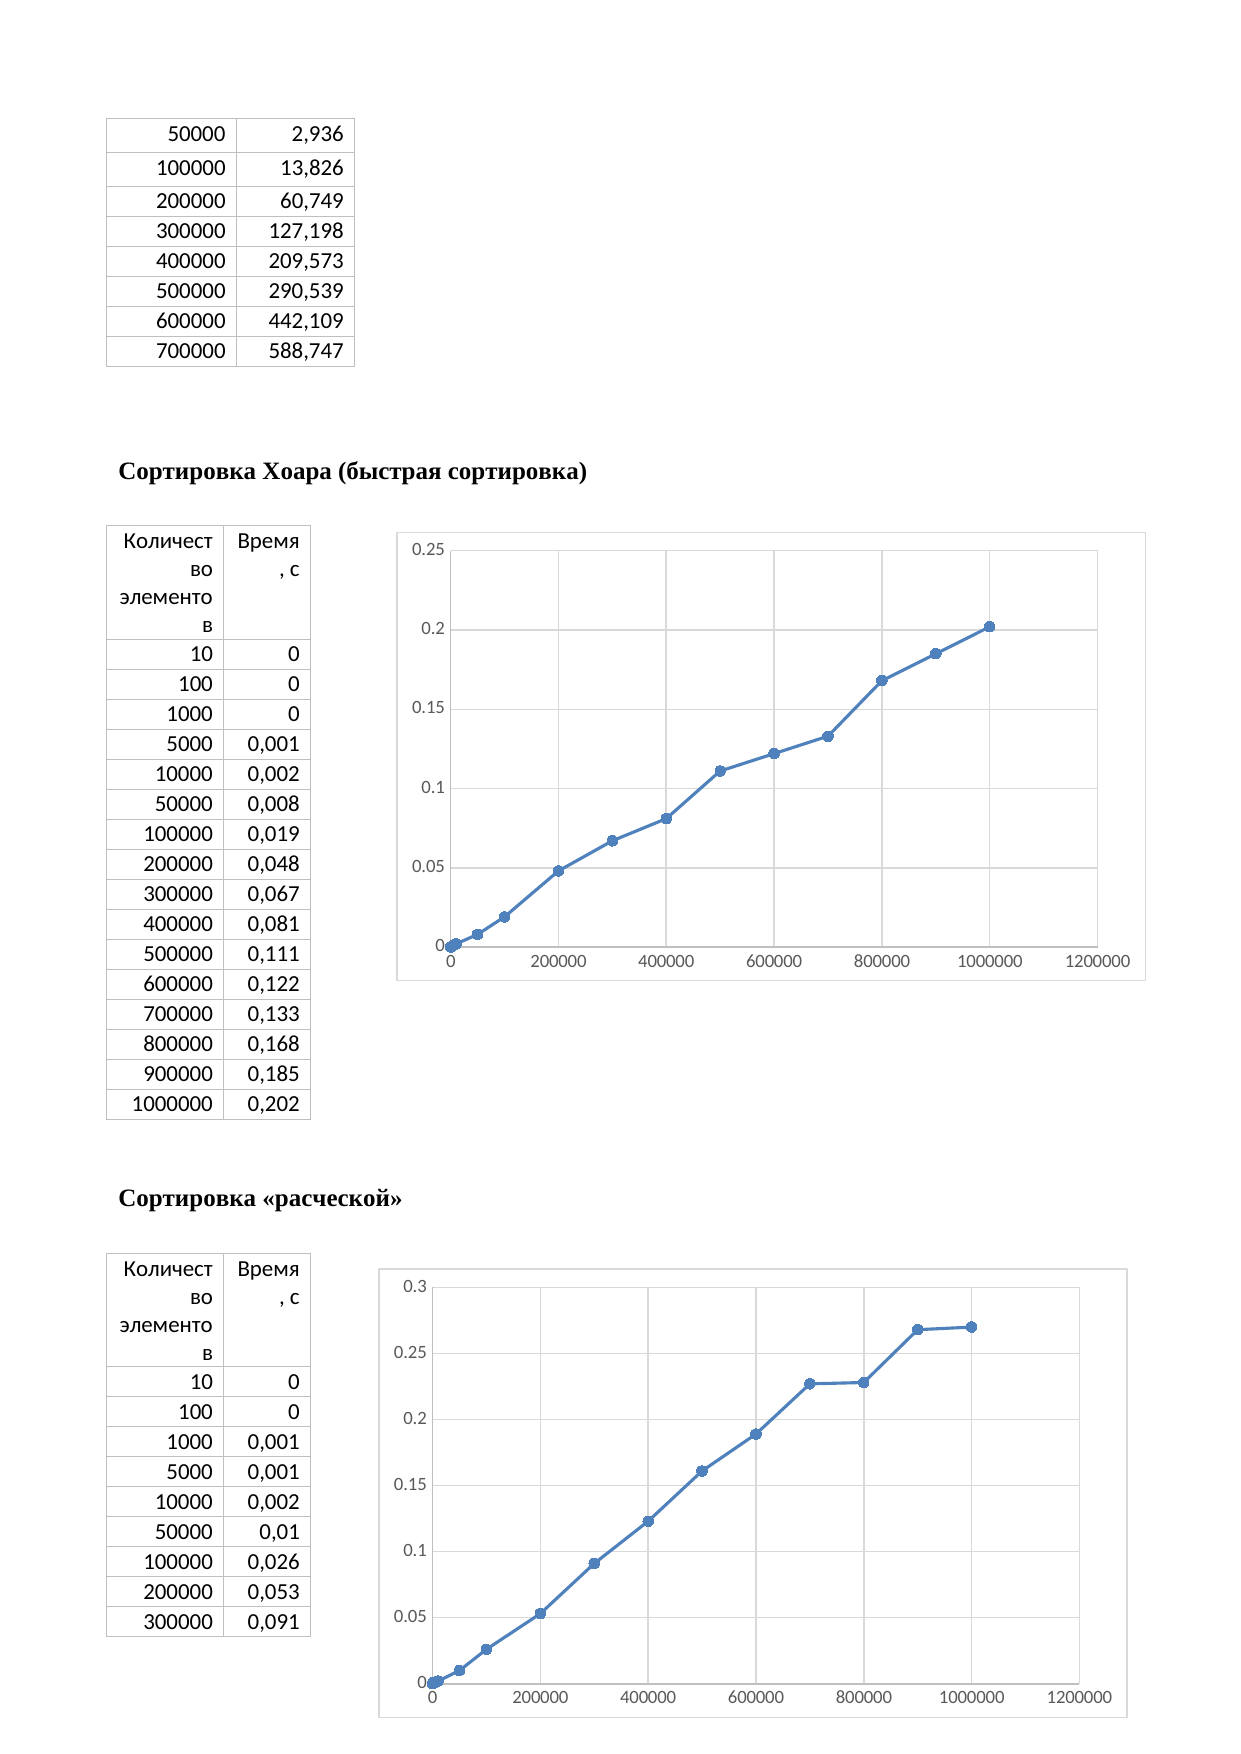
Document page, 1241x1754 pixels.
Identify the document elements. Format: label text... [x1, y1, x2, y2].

table_cell 100 [107, 1397, 223, 1426]
subtitle Сортировка «расческой» [118, 1183, 1122, 1212]
table_cell 200000 [107, 187, 236, 216]
table_cell 10 [107, 640, 223, 668]
table_cell 500000 [107, 277, 236, 306]
table_cell 50000 [107, 119, 236, 152]
table_cell 700000 [107, 1000, 223, 1028]
table_cell 0,122 [224, 970, 310, 998]
table_cell 200000 [107, 850, 223, 878]
table_cell 0 [224, 670, 310, 698]
table_cell 0,053 [224, 1577, 310, 1606]
table_cell 588,747 [237, 337, 354, 366]
table_cell 0,008 [224, 790, 310, 818]
table_cell 0 [224, 1397, 310, 1426]
table_cell 1000 [107, 1427, 223, 1456]
table_cell 0 [224, 1367, 310, 1396]
table_cell 0,185 [224, 1060, 310, 1088]
table_cell 600000 [107, 307, 236, 336]
table_cell 200000 [107, 1577, 223, 1606]
table_cell 0,067 [224, 880, 310, 908]
table_cell 500000 [107, 940, 223, 968]
table_cell 2,936 [237, 119, 354, 152]
table_cell 50000 [107, 1517, 223, 1546]
table_cell 127,198 [237, 217, 354, 246]
table_cell 300000 [107, 217, 236, 246]
table_cell 13,826 [237, 153, 354, 186]
table_header Время, с [224, 1254, 310, 1366]
table_cell 0,091 [224, 1607, 310, 1636]
table_cell 100000 [107, 153, 236, 186]
table_cell 0,001 [224, 730, 310, 758]
table_cell 300000 [107, 880, 223, 908]
table_cell 0 [224, 700, 310, 728]
table_cell 0 [224, 640, 310, 668]
table_cell 0,111 [224, 940, 310, 968]
table_header Количество элементов [107, 1254, 223, 1366]
table_header Количество элементов [107, 526, 223, 638]
table_cell 1000 [107, 700, 223, 728]
table_cell 700000 [107, 337, 236, 366]
table_cell 0,001 [224, 1457, 310, 1486]
table_cell 800000 [107, 1030, 223, 1058]
table_cell 0,019 [224, 820, 310, 848]
table_cell 0,168 [224, 1030, 310, 1058]
table_cell 0,202 [224, 1090, 310, 1118]
table_cell 60,749 [237, 187, 354, 216]
table_cell 0,01 [224, 1517, 310, 1546]
table_cell 100000 [107, 820, 223, 848]
table_cell 0,002 [224, 1487, 310, 1516]
table_cell 300000 [107, 1607, 223, 1636]
table_cell 290,539 [237, 277, 354, 306]
table_cell 0,001 [224, 1427, 310, 1456]
table_cell 0,026 [224, 1547, 310, 1576]
table_cell 5000 [107, 1457, 223, 1486]
table_cell 400000 [107, 910, 223, 938]
table_cell 10000 [107, 760, 223, 788]
table_cell 10000 [107, 1487, 223, 1516]
table_cell 10 [107, 1367, 223, 1396]
table_cell 209,573 [237, 247, 354, 276]
table_cell 0,133 [224, 1000, 310, 1028]
table_cell 100 [107, 670, 223, 698]
table_header Время, с [224, 526, 310, 638]
table_cell 0,002 [224, 760, 310, 788]
table_cell 900000 [107, 1060, 223, 1088]
subtitle Сортировка Хоара (быстрая сортировка) [118, 456, 1122, 485]
table_cell 600000 [107, 970, 223, 998]
table_cell 0,048 [224, 850, 310, 878]
table_cell 0,081 [224, 910, 310, 938]
table_cell 5000 [107, 730, 223, 758]
table_cell 50000 [107, 790, 223, 818]
table_cell 400000 [107, 247, 236, 276]
table_cell 442,109 [237, 307, 354, 336]
table_cell 100000 [107, 1547, 223, 1576]
table_cell 1000000 [107, 1090, 223, 1118]
